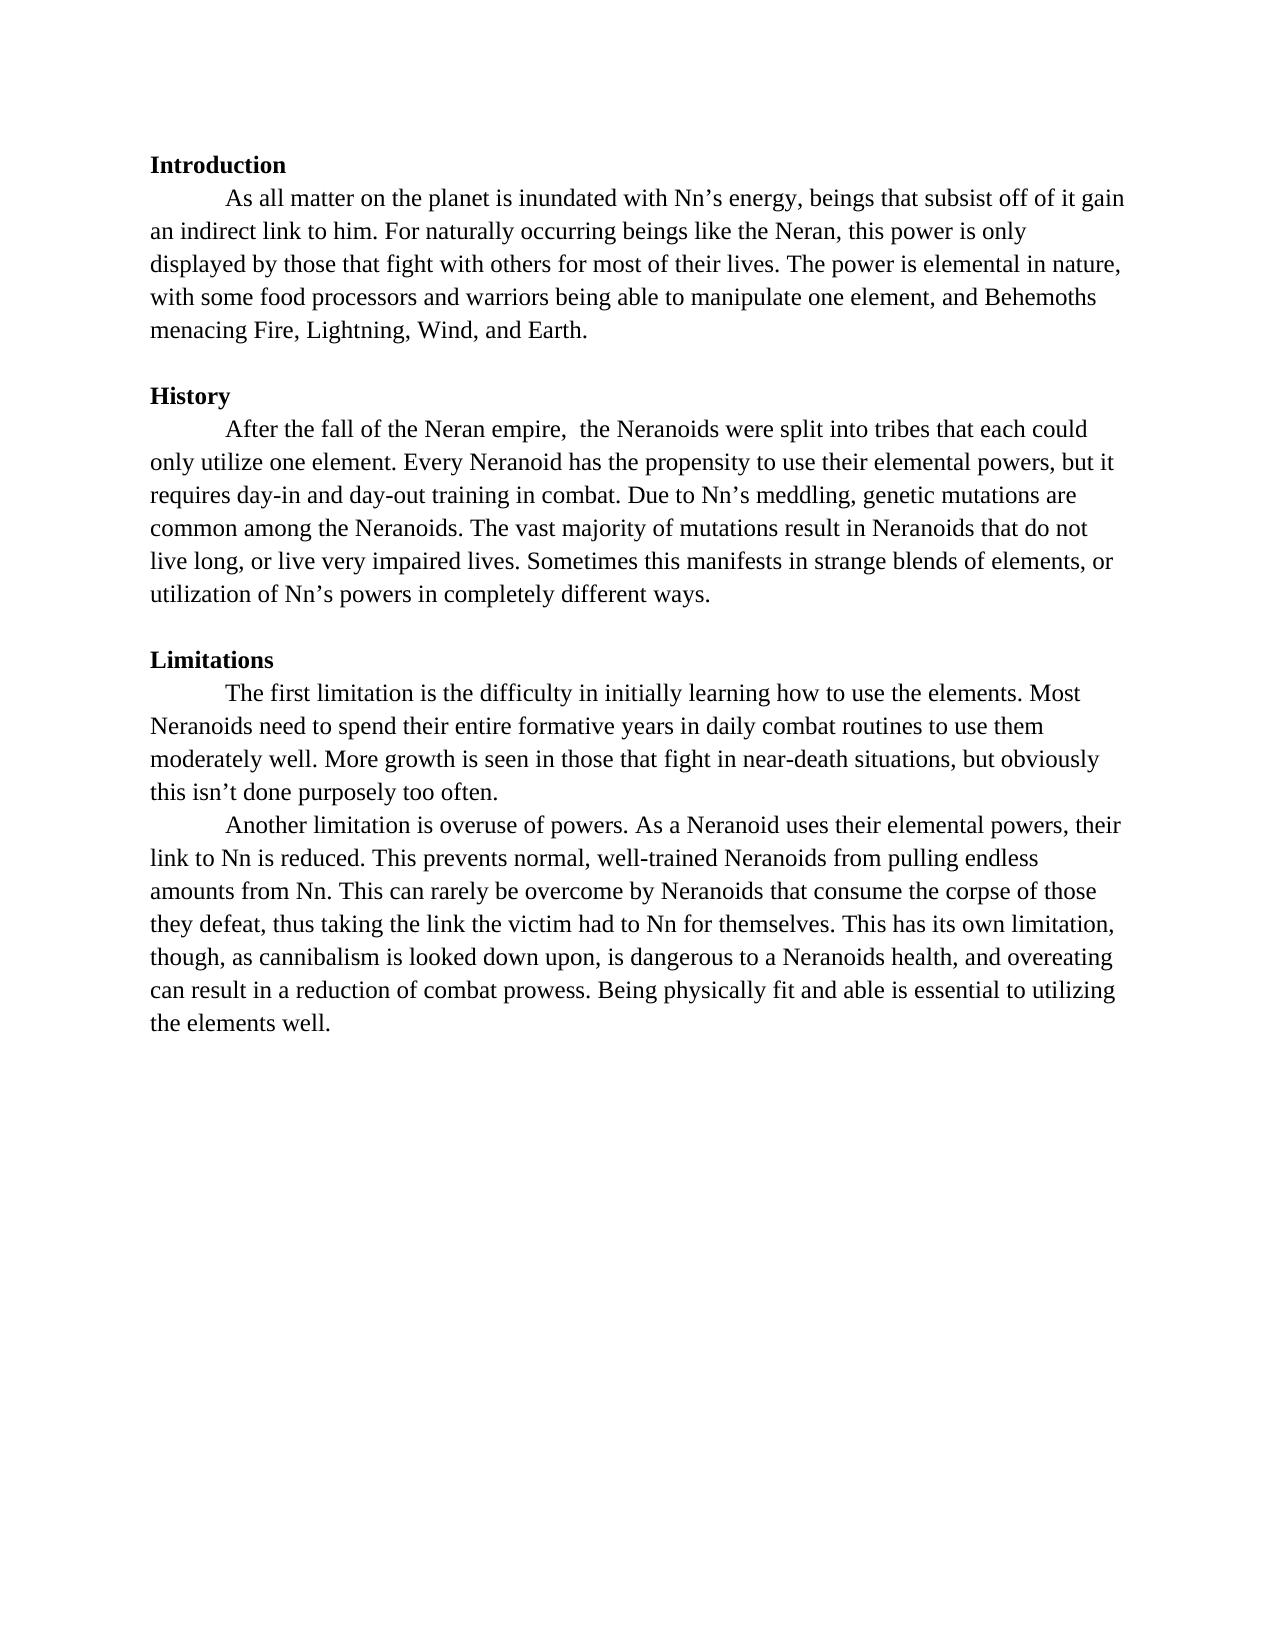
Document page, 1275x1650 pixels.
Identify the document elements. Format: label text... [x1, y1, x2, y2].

text The first limitation is the difficulty in initially learning how to use the elements. Most Neranoids need to spend their entire formative years in daily combat routines to use them moderately well. More growth is seen in those that fight in near-death situations, but obviously this isn’t done purposely too often. [150, 678, 1125, 806]
text As all matter on the planet is inundated with Nn’s energy, beings that subsist off of it gain an indirect link to him. For naturally occurring beings like the Neran, this power is only displayed by those that fight with others for most of their lives. The power is elemental in nature, with some food processors and warriors being able to manipulate one element, and Behemoths menacing Fire, Lightning, Wind, and Earth. [150, 183, 1125, 344]
text Introduction [150, 150, 1125, 179]
text History [150, 381, 1125, 410]
text After the fall of the Neran empire, the Neranoids were split into tribes that each could only utilize one element. Every Neranoid has the propensity to use their elemental powers, but it requires day-in and day-out training in combat. Due to Nn’s meddling, genetic mutations are common among the Neranoids. The vast majority of mutations result in Neranoids that do not live long, or live very impaired lives. Sometimes this manifests in strange blends of elements, or utilization of Nn’s powers in completely different ways. [150, 414, 1125, 608]
text Limitations [150, 645, 1125, 674]
text Another limitation is overuse of powers. As a Neranoid uses their elemental powers, their link to Nn is reduced. This prevents normal, well-trained Neranoids from pulling endless amounts from Nn. This can rarely be overcome by Neranoids that consume the corpse of those they defeat, thus taking the link the victim had to Nn for themselves. This has its own limitation, though, as cannibalism is looked down upon, is dangerous to a Neranoids health, and overeating can result in a reduction of combat prowess. Being physically fit and able is essential to utilizing the elements well. [150, 810, 1125, 1037]
